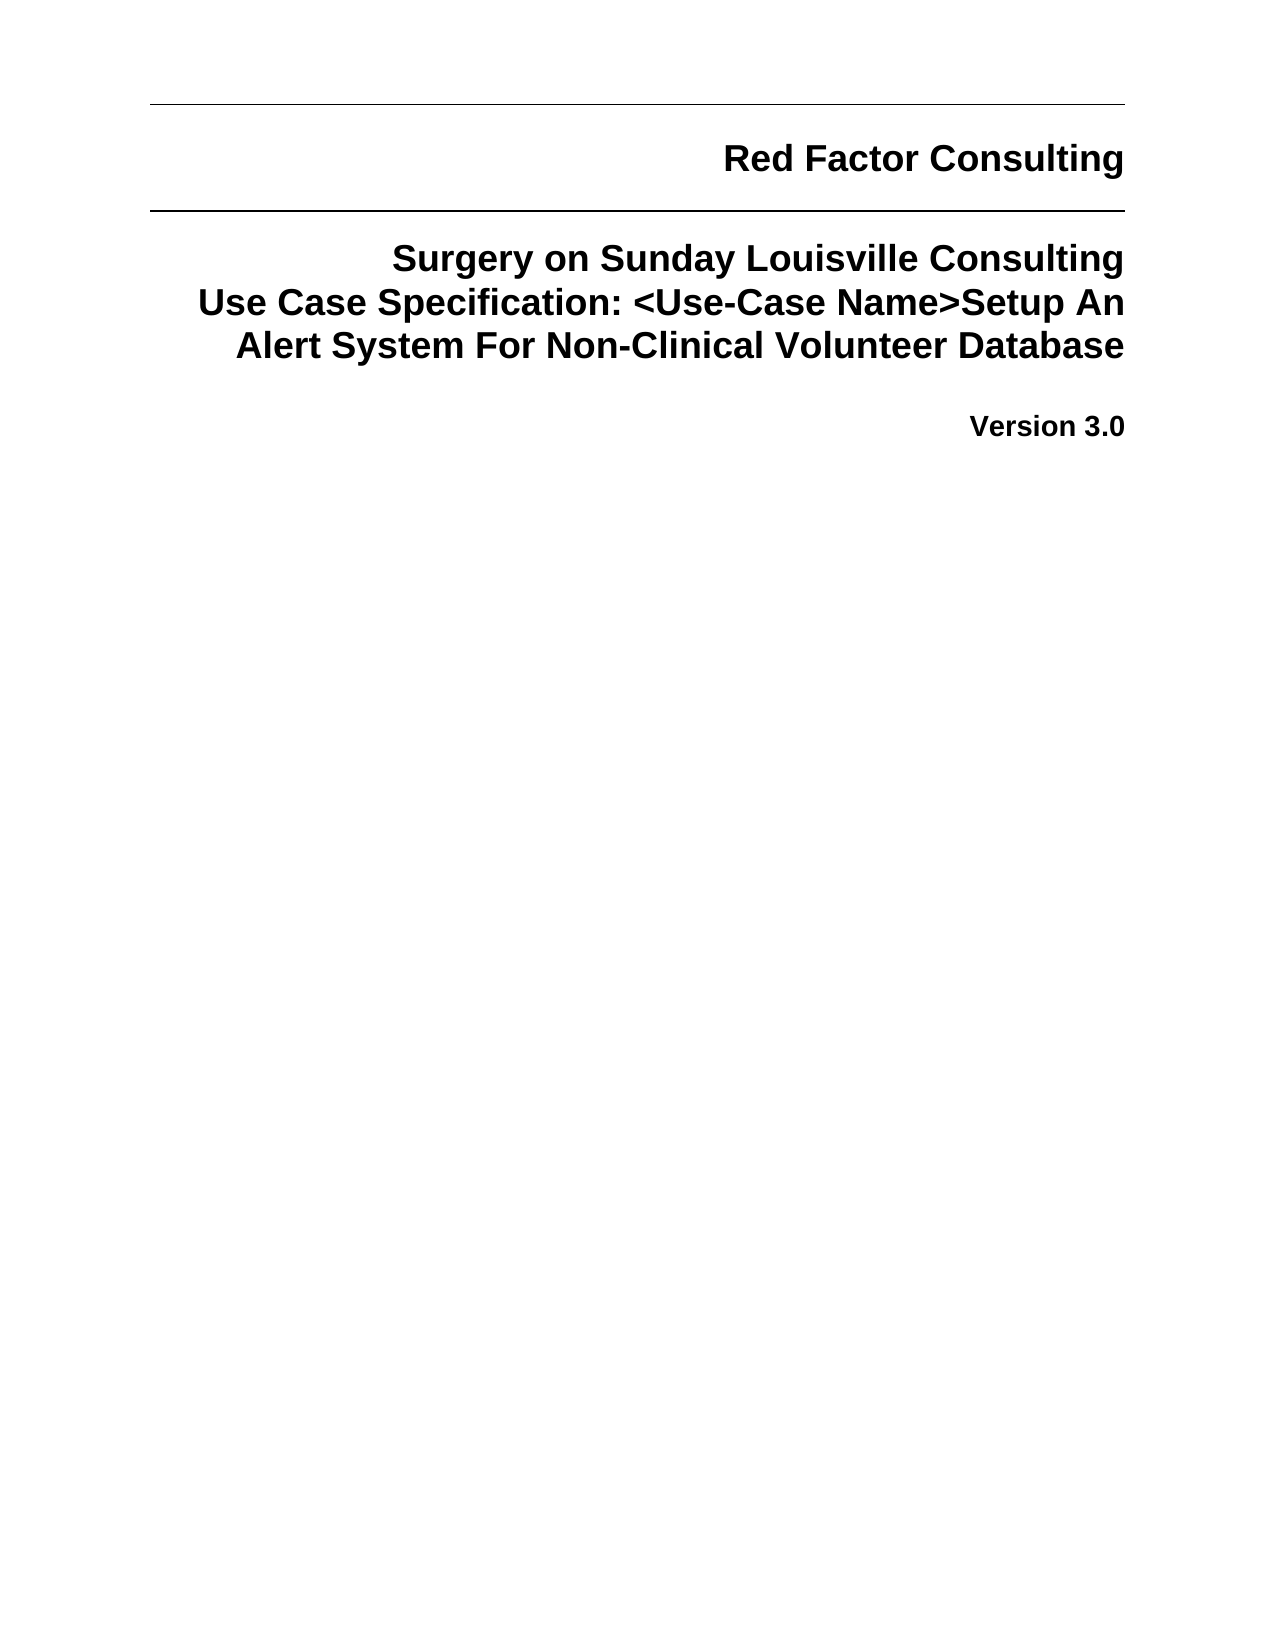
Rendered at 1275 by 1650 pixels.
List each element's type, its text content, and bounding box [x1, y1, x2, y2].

title Surgery on Sunday Louisville Consulting [150, 237, 1125, 280]
title Setup An Alert System For Non-Clinical Volunteer Database [150, 280, 1125, 366]
title Version 3.0 [150, 409, 1125, 443]
